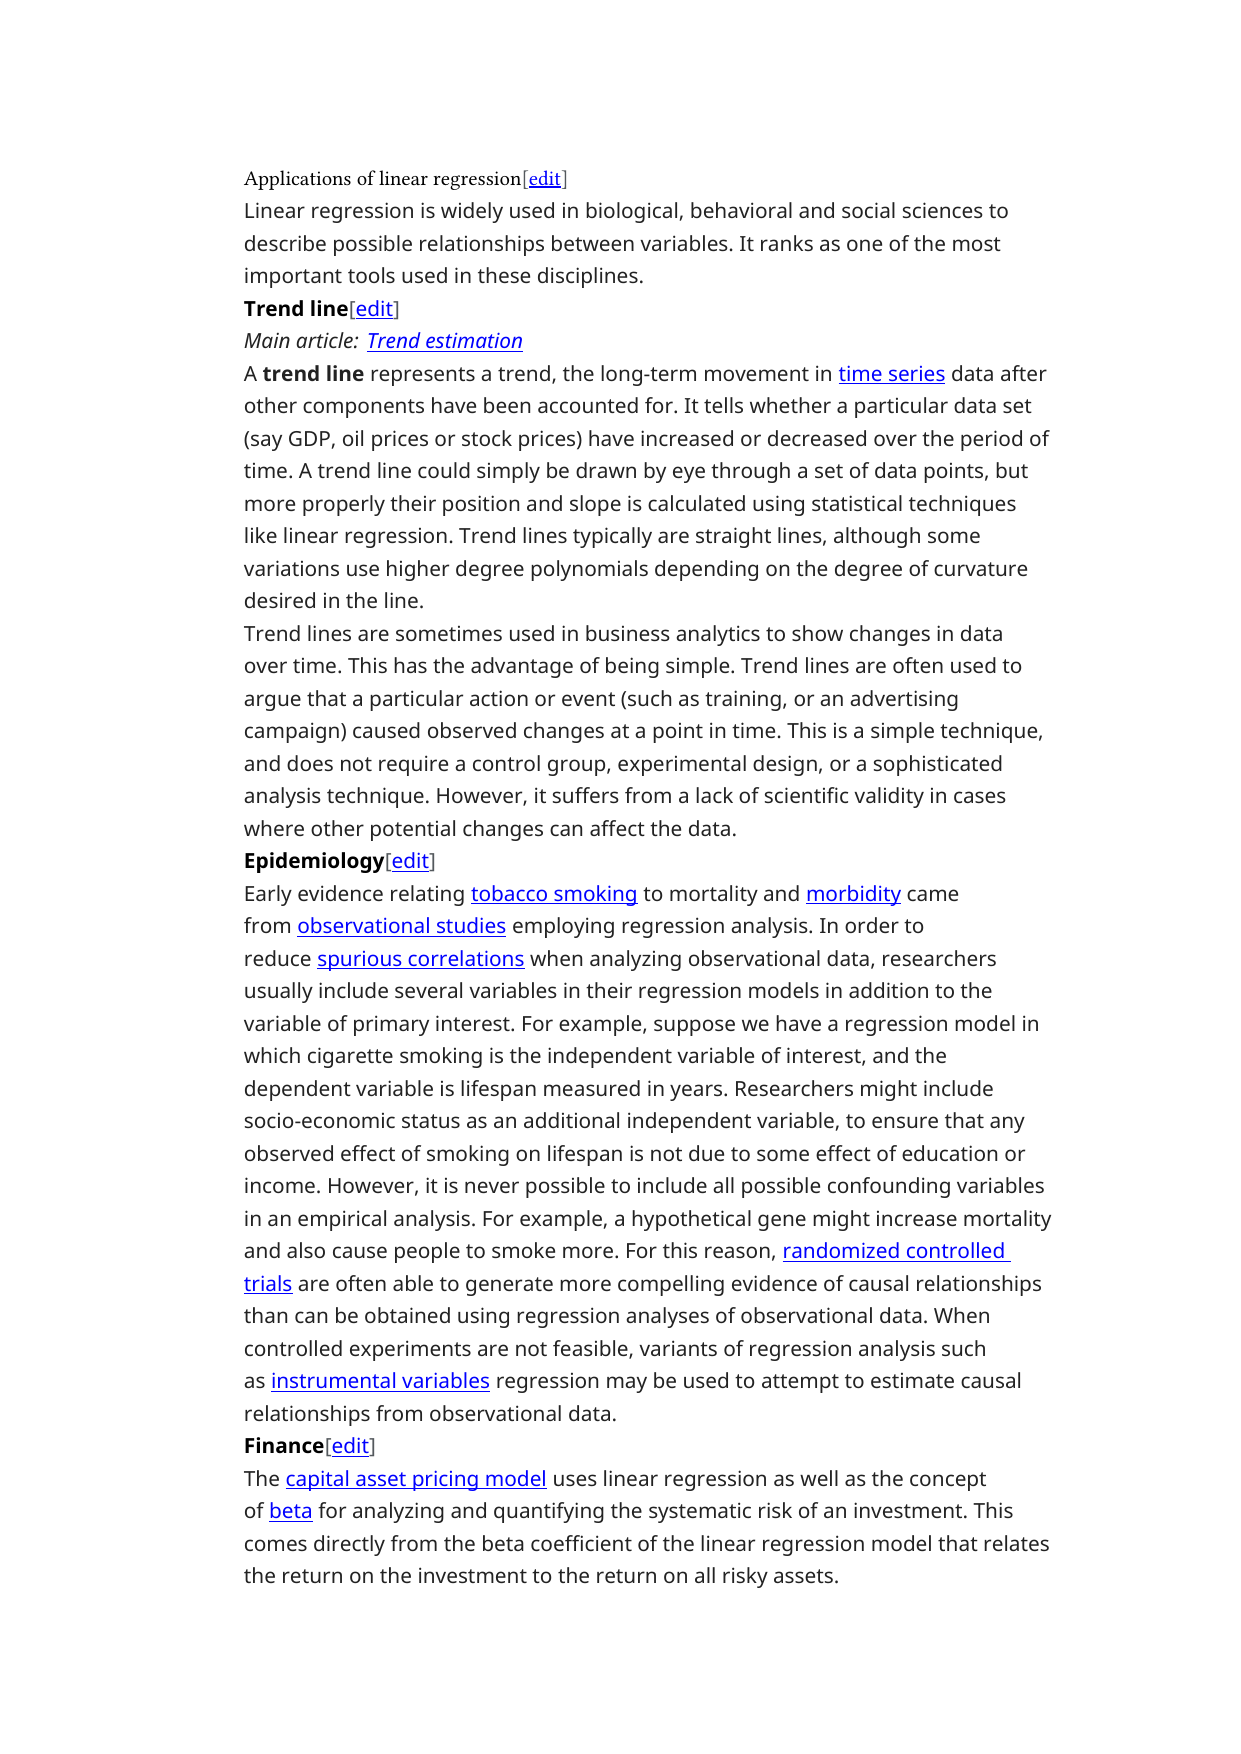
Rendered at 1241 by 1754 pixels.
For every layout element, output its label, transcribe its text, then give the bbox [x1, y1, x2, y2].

text Applications of linear regression[edit] [244, 162, 1053, 194]
text Epidemiology[edit] [244, 844, 1053, 877]
text Early evidence relating tobacco smoking to mortality and morbidity came from observational studies employing regression analysis. In order to reduce spurious correlations when analyzing observational data, researchers usually include several variables in their regression models in addition to the variable of primary interest. For example, suppose we have a regression model in which cigarette smoking is the independent variable of interest, and the dependent variable is lifespan measured in years. Researchers might include socio-economic status as an additional independent variable, to ensure that any observed effect of smoking on lifespan is not due to some effect of education or income. However, it is never possible to include all possible confounding variables in an empirical analysis. For example, a hypothetical gene might increase mortality and also cause people to smoke more. For this reason, randomized controlled trials are often able to generate more compelling evidence of causal relationships than can be obtained using regression analyses of observational data. When controlled experiments are not feasible, variants of regression analysis such as instrumental variables regression may be used to attempt to estimate causal relationships from observational data. [244, 877, 1053, 1429]
text Main article: Trend estimation [244, 324, 1053, 357]
text Finance[edit] [244, 1429, 1053, 1462]
text Trend line[edit] [244, 292, 1053, 324]
text A trend line represents a trend, the long-term movement in time series data after other components have been accounted for. It tells whether a particular data set (say GDP, oil prices or stock prices) have increased or decreased over the period of time. A trend line could simply be drawn by eye through a set of data points, but more properly their position and slope is calculated using statistical techniques like linear regression. Trend lines typically are straight lines, although some variations use higher degree polynomials depending on the degree of curvature desired in the line. [244, 357, 1053, 617]
text Linear regression is widely used in biological, behavioral and social sciences to describe possible relationships between variables. It ranks as one of the most important tools used in these disciplines. [244, 194, 1053, 292]
text The capital asset pricing model uses linear regression as well as the concept of beta for analyzing and quantifying the systematic risk of an investment. This comes directly from the beta coefficient of the linear regression model that relates the return on the investment to the return on all risky assets. [244, 1462, 1053, 1592]
text Trend lines are sometimes used in business analytics to show changes in data over time. This has the advantage of being simple. Trend lines are often used to argue that a particular action or event (such as training, or an advertising campaign) caused observed changes at a point in time. This is a simple technique, and does not require a control group, experimental design, or a sophisticated analysis technique. However, it suffers from a lack of scientific validity in cases where other potential changes can affect the data. [244, 617, 1053, 844]
